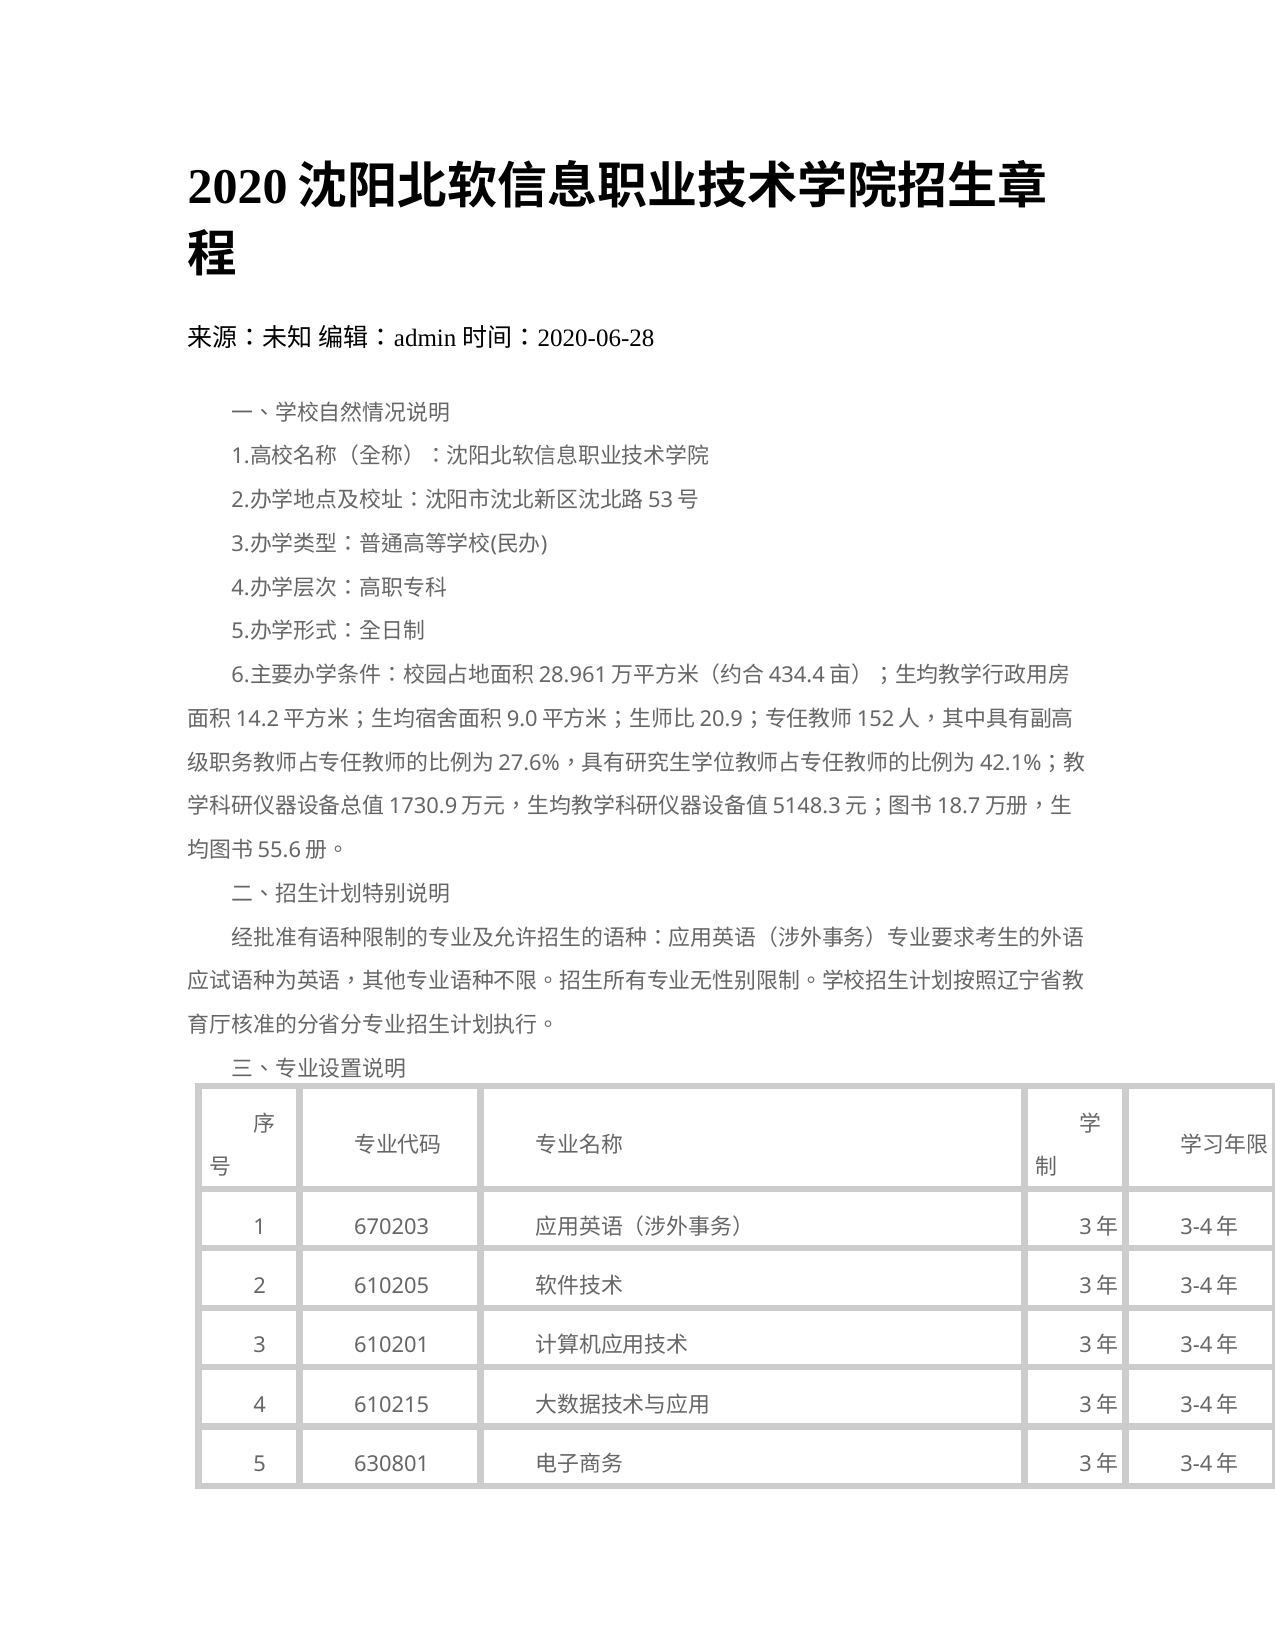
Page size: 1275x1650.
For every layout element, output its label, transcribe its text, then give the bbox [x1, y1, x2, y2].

text 2.办学地点及校址：沈阳市沈北新区沈北路53号 [187, 470, 1087, 514]
text 5.办学形式：全日制 [187, 601, 1087, 645]
text 6.主要办学条件：校园占地面积28.961万平方米（约合434.4亩）；生均教学行政用房面积14.2平方米；生均宿舍面积9.0平方米；生师比20.9；专任教师152人，其中具有副高级职务教师占专任教师的比例为27.6%，具有研究生学位教师占专任教师的比例为42.1%；教学科研仪器设备总值1730.9万元，生均教学科研仪器设备值5148.3元；图书18.7万册，生均图书55.6册。 [187, 645, 1087, 864]
table_cell 计算机应用技术 [484, 1311, 1021, 1364]
table_cell 3-4年 [1129, 1311, 1272, 1364]
table_cell 3-4年 [1129, 1430, 1272, 1483]
table_cell 3-4年 [1129, 1370, 1272, 1423]
table_cell 3-4年 [1129, 1192, 1272, 1245]
table_cell 5 [202, 1430, 296, 1483]
table_cell 软件技术 [484, 1251, 1021, 1304]
table_header 专业代码 [303, 1089, 477, 1186]
table_cell 3-4年 [1129, 1251, 1272, 1304]
table_cell 3 [202, 1311, 296, 1364]
table_cell 应用英语（涉外事务） [484, 1192, 1021, 1245]
table_cell 670203 [303, 1192, 477, 1245]
table_cell 3年 [1028, 1251, 1122, 1304]
text 1.高校名称（全称）：沈阳北软信息职业技术学院 [187, 426, 1087, 470]
text 3.办学类型：普通高等学校(民办) [187, 514, 1087, 558]
table_cell 3年 [1028, 1370, 1122, 1423]
text 4.办学层次：高职专科 [187, 558, 1087, 601]
text 一、学校自然情况说明 [187, 383, 1087, 426]
subtitle 2020沈阳北软信息职业技术学院招生章程 [187, 150, 1087, 286]
text 二、招生计划特别说明 [187, 864, 1087, 908]
table_cell 610205 [303, 1251, 477, 1304]
table_cell 630801 [303, 1430, 477, 1483]
text 三、专业设置说明 [187, 1039, 1087, 1083]
text 经批准有语种限制的专业及允许招生的语种：应用英语（涉外事务）专业要求考生的外语应试语种为英语，其他专业语种不限。招生所有专业无性别限制。学校招生计划按照辽宁省教育厅核准的分省分专业招生计划执行。 [187, 908, 1087, 1039]
table_cell 3年 [1028, 1430, 1122, 1483]
table_cell 610215 [303, 1370, 477, 1423]
table_header 序号 [202, 1089, 296, 1186]
table_header 学习年限 [1129, 1089, 1272, 1186]
table_cell 3年 [1028, 1311, 1122, 1364]
table_cell 4 [202, 1370, 296, 1423]
text 来源：未知 编辑：admin 时间：2020-06-28 [187, 320, 1087, 354]
table_header 专业名称 [484, 1089, 1021, 1186]
table_cell 大数据技术与应用 [484, 1370, 1021, 1423]
table_cell 610201 [303, 1311, 477, 1364]
table_cell 2 [202, 1251, 296, 1304]
table_cell 1 [202, 1192, 296, 1245]
table_header 学制 [1028, 1089, 1122, 1186]
table_cell 3年 [1028, 1192, 1122, 1245]
table_cell 电子商务 [484, 1430, 1021, 1483]
